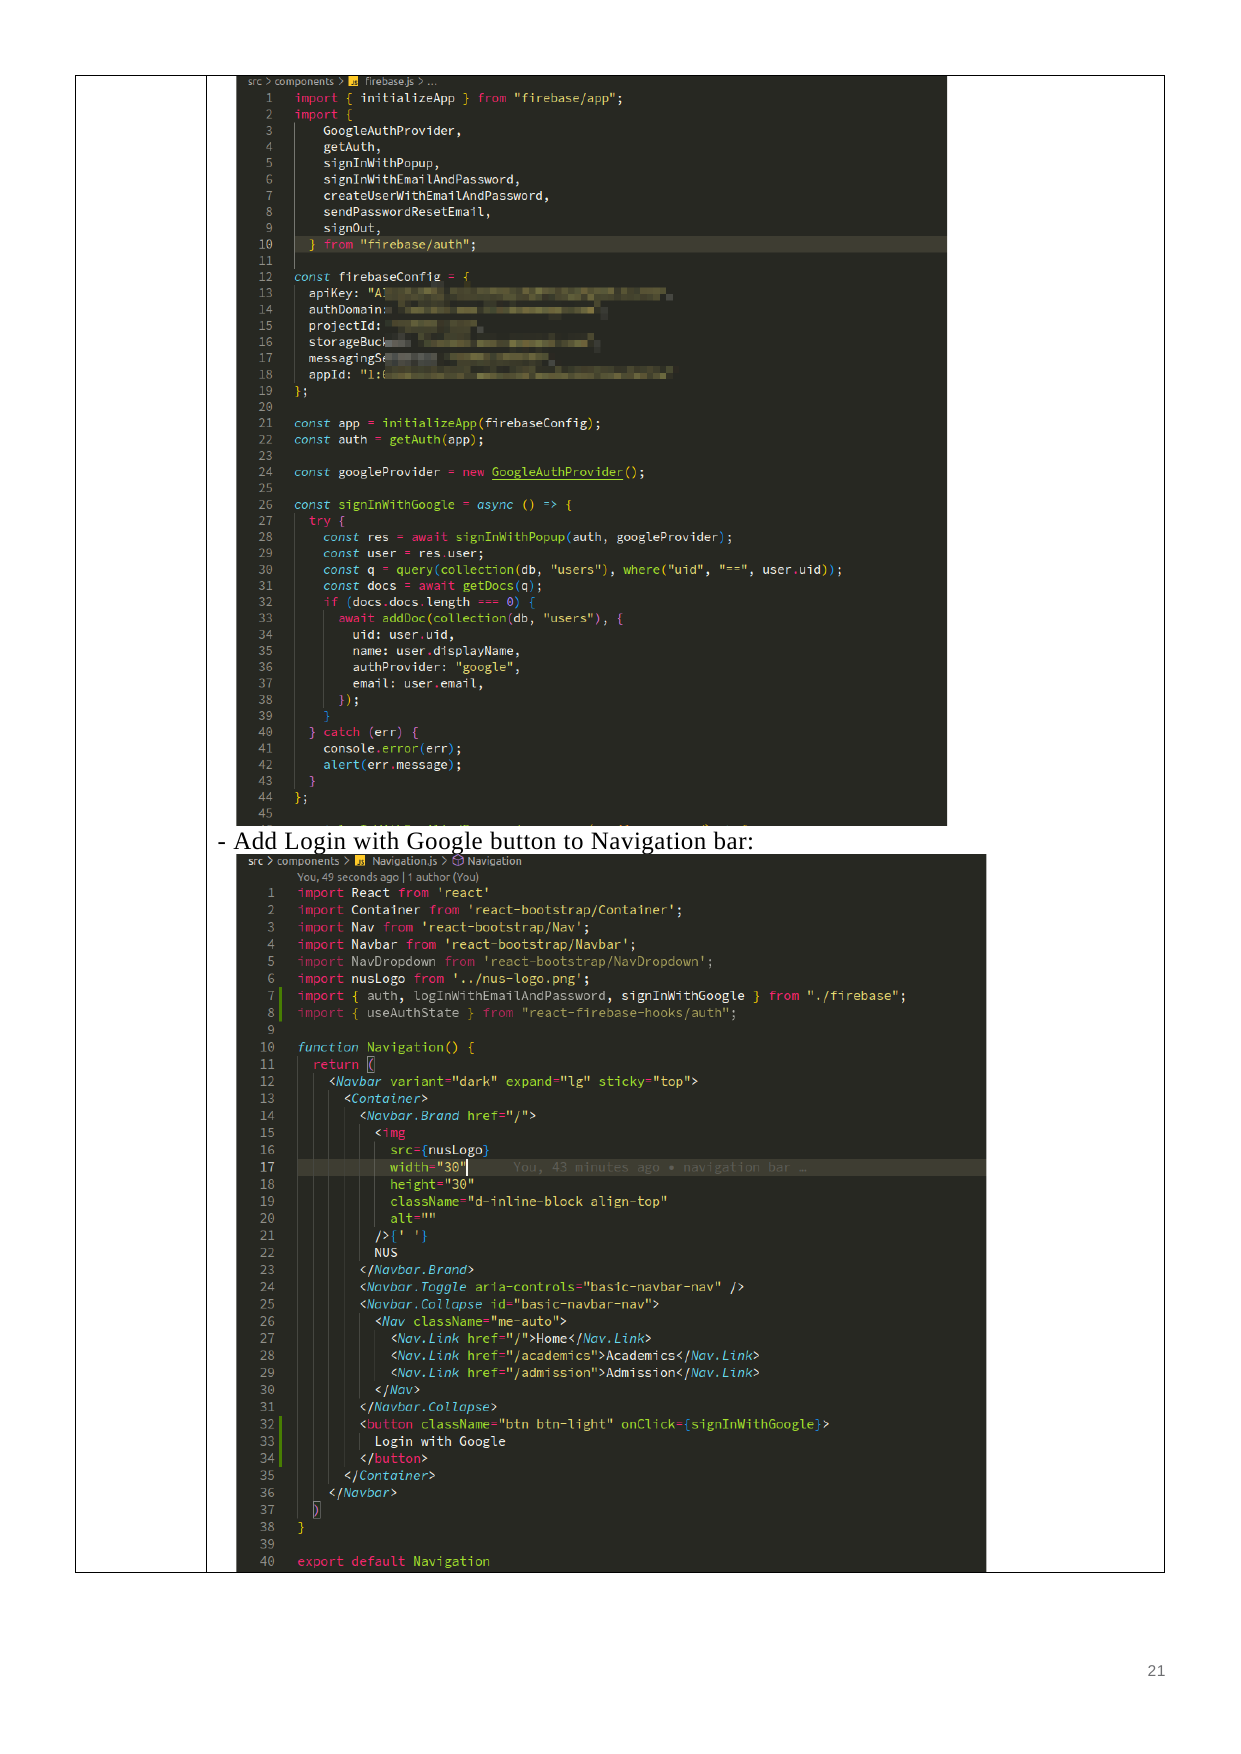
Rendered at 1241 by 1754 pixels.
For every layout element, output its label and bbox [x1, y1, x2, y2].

table_header [207, 76, 1164, 1572]
table_header [76, 76, 206, 1572]
